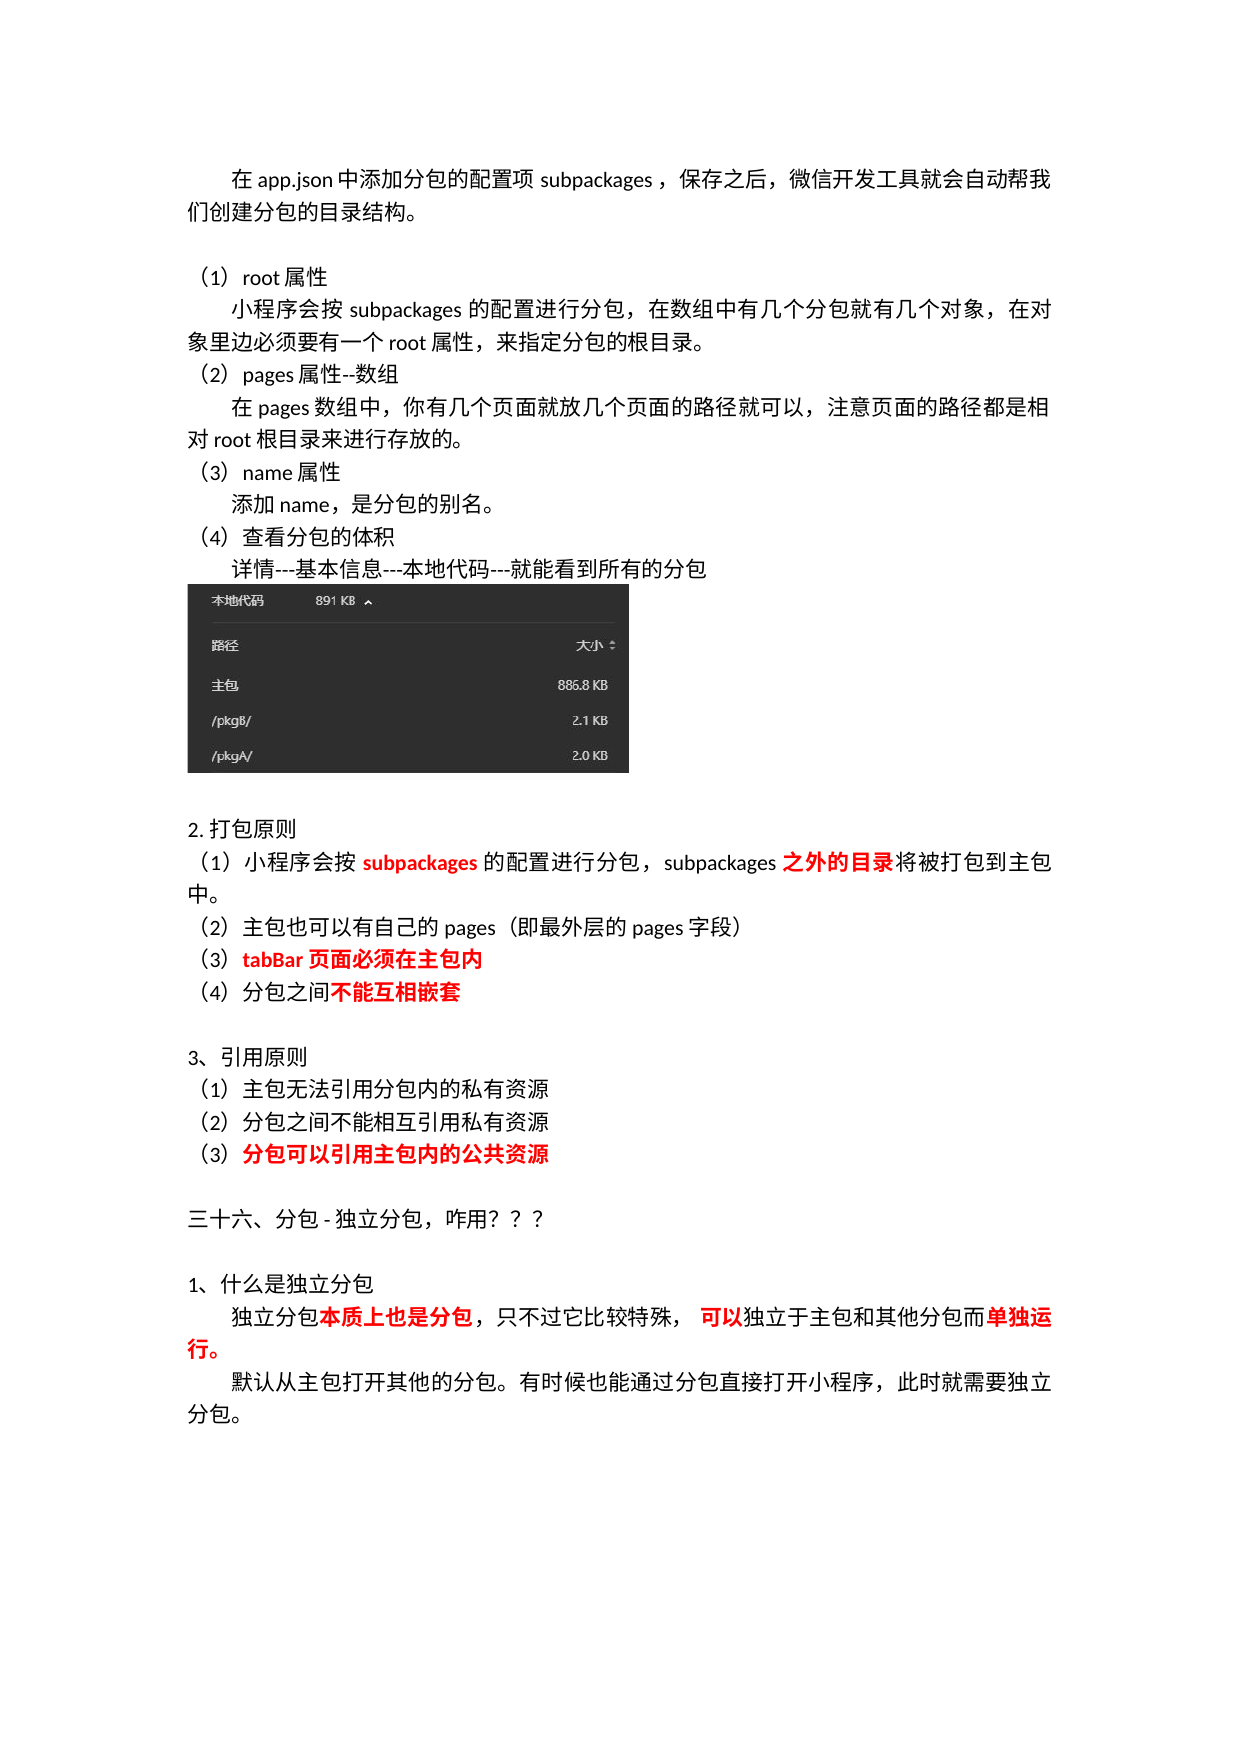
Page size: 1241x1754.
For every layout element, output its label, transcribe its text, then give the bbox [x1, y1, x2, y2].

text （1）root属性 [187, 259, 1053, 292]
text 2. 打包原则 [187, 812, 1053, 844]
text （2）主包也可以有自己的 pages（即最外层的 pages 字段） [187, 909, 1053, 942]
text （2）pages属性--数组 [187, 357, 1053, 389]
text 默认从主包打开其他的分包。有时候也能通过分包直接打开小程序，此时就需要独立分包。 [187, 1364, 1053, 1429]
text 添加name，是分包的别名。 [187, 487, 1053, 519]
text 详情---基本信息---本地代码---就能看到所有的分包 [187, 552, 1053, 584]
text （3）分包可以引用主包内的公共资源 [187, 1137, 1053, 1169]
text （4）查看分包的体积 [187, 519, 1053, 552]
text （3）tabBar 页面必须在主包内 [187, 942, 1053, 974]
text 在pages数组中，你有几个页面就放几个页面的路径就可以，注意页面的路径都是相对root根目录来进行存放的。 [187, 389, 1053, 454]
picture [187, 584, 629, 773]
text （2）分包之间不能相互引用私有资源 [187, 1104, 1053, 1137]
text 三十六、分包 - 独立分包，咋用？？？ [187, 1202, 1053, 1234]
text 3、引用原则 [187, 1039, 1053, 1072]
text 小程序会按 subpackages 的配置进行分包，在数组中有几个分包就有几个对象，在对象里边必须要有一个root属性，来指定分包的根目录。 [187, 292, 1053, 357]
text （1）主包无法引用分包内的私有资源 [187, 1072, 1053, 1104]
text （4）分包之间不能互相嵌套 [187, 974, 1053, 1007]
text 1、什么是独立分包 [187, 1267, 1053, 1299]
text （1）小程序会按 subpackages 的配置进行分包，subpackages 之外的目录将被打包到主包中。 [187, 844, 1053, 909]
text 在app.json中添加分包的配置项 subpackages ，保存之后，微信开发工具就会自动帮我们创建分包的目录结构。 [187, 162, 1053, 227]
text 独立分包本质上也是分包，只不过它比较特殊， 可以独立于主包和其他分包而单独运行。 [187, 1299, 1053, 1364]
text （3）name属性 [187, 454, 1053, 487]
